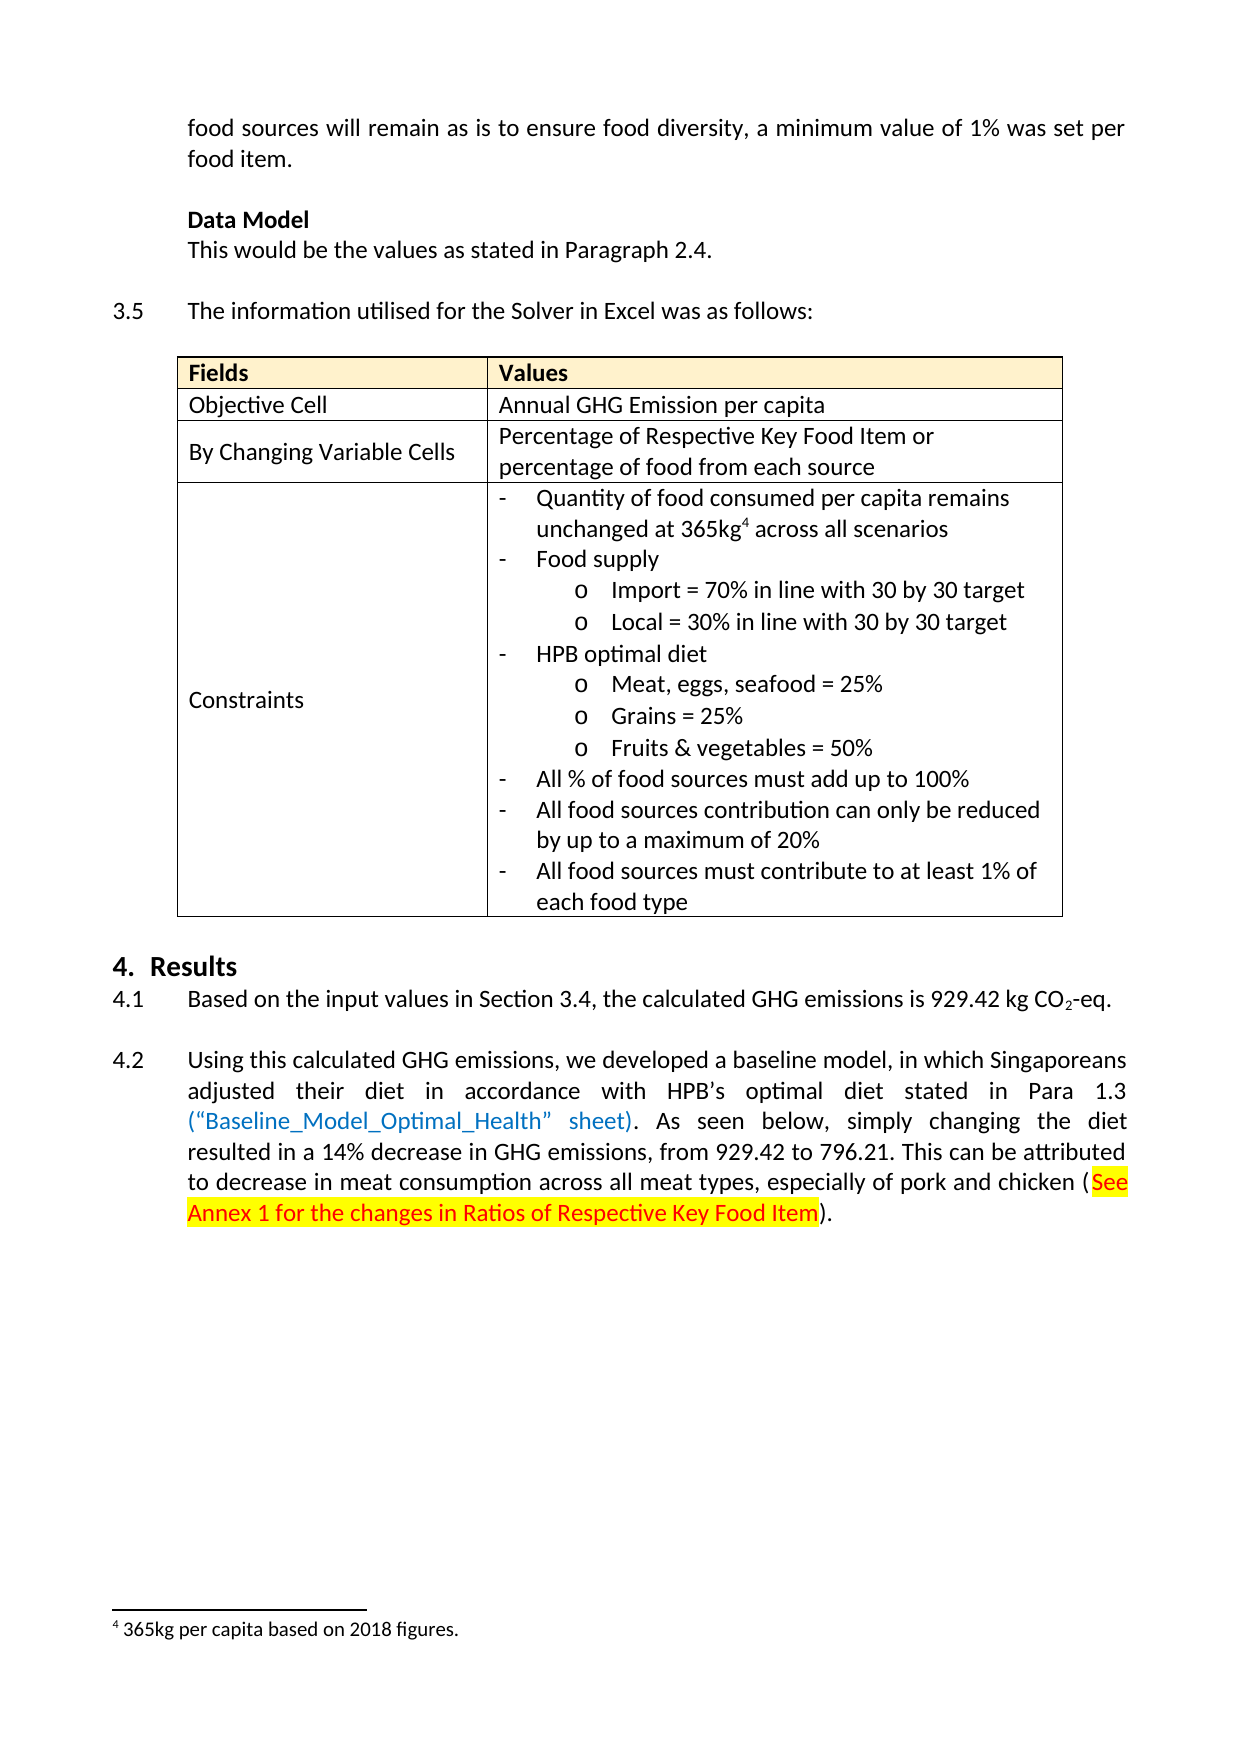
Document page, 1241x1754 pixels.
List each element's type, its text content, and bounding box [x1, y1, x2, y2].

list The information utilised for the Solver in Excel was as follows: [112, 295, 1128, 326]
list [187, 112, 1128, 173]
list Using this calculated GHG emissions, we developed a baseline model, in which Singaporeans adjusted their diet in accordance with HPB’s optimal diet stated in Para 1.3 (“Baseline_Model_Optimal_Health” sheet). As seen below, simply changing the diet resulted in a 14% decrease in GHG emissions, from 929.42 to 796.21. This can be attributed to decrease in meat consumption across all meat types, especially of pork and chicken (See Annex 1 for the changes in Ratios of Respective Key Food Item). [112, 1044, 1128, 1227]
list Data Model [187, 204, 1128, 234]
list This would be the values as stated in Paragraph 2.4. [187, 234, 1128, 265]
table_cell Quantity of food consumed per capita remains unchanged at 365kg across all scenarios Food supply Import = 70% in line with 30 by 30 target Local = 30% in line with 30 by 30 target HPB optimal diet Meat, eggs, seafood = 25% Grains = 25% Fruits & vegetables = 50% All % of food sources must add up to 100% All food sources contribution can only be reduced by up to a maximum of 20% All food sources must contribute to at least 1% of each food type [488, 483, 1062, 916]
table_cell Annual GHG Emission per capita [488, 389, 1062, 419]
table_cell By Changing Variable Cells [178, 421, 487, 482]
table_header Values [488, 358, 1062, 388]
table_cell Constraints [178, 483, 487, 916]
subtitle Results [112, 948, 1128, 983]
table_header Fields [178, 358, 487, 388]
list Based on the input values in Section 3.4, the calculated GHG emissions is 929.42 kg CO2-eq. [112, 983, 1128, 1014]
table_cell Objective Cell [178, 389, 487, 419]
table_cell Percentage of Respective Key Food Item or percentage of food from each source [488, 421, 1062, 482]
